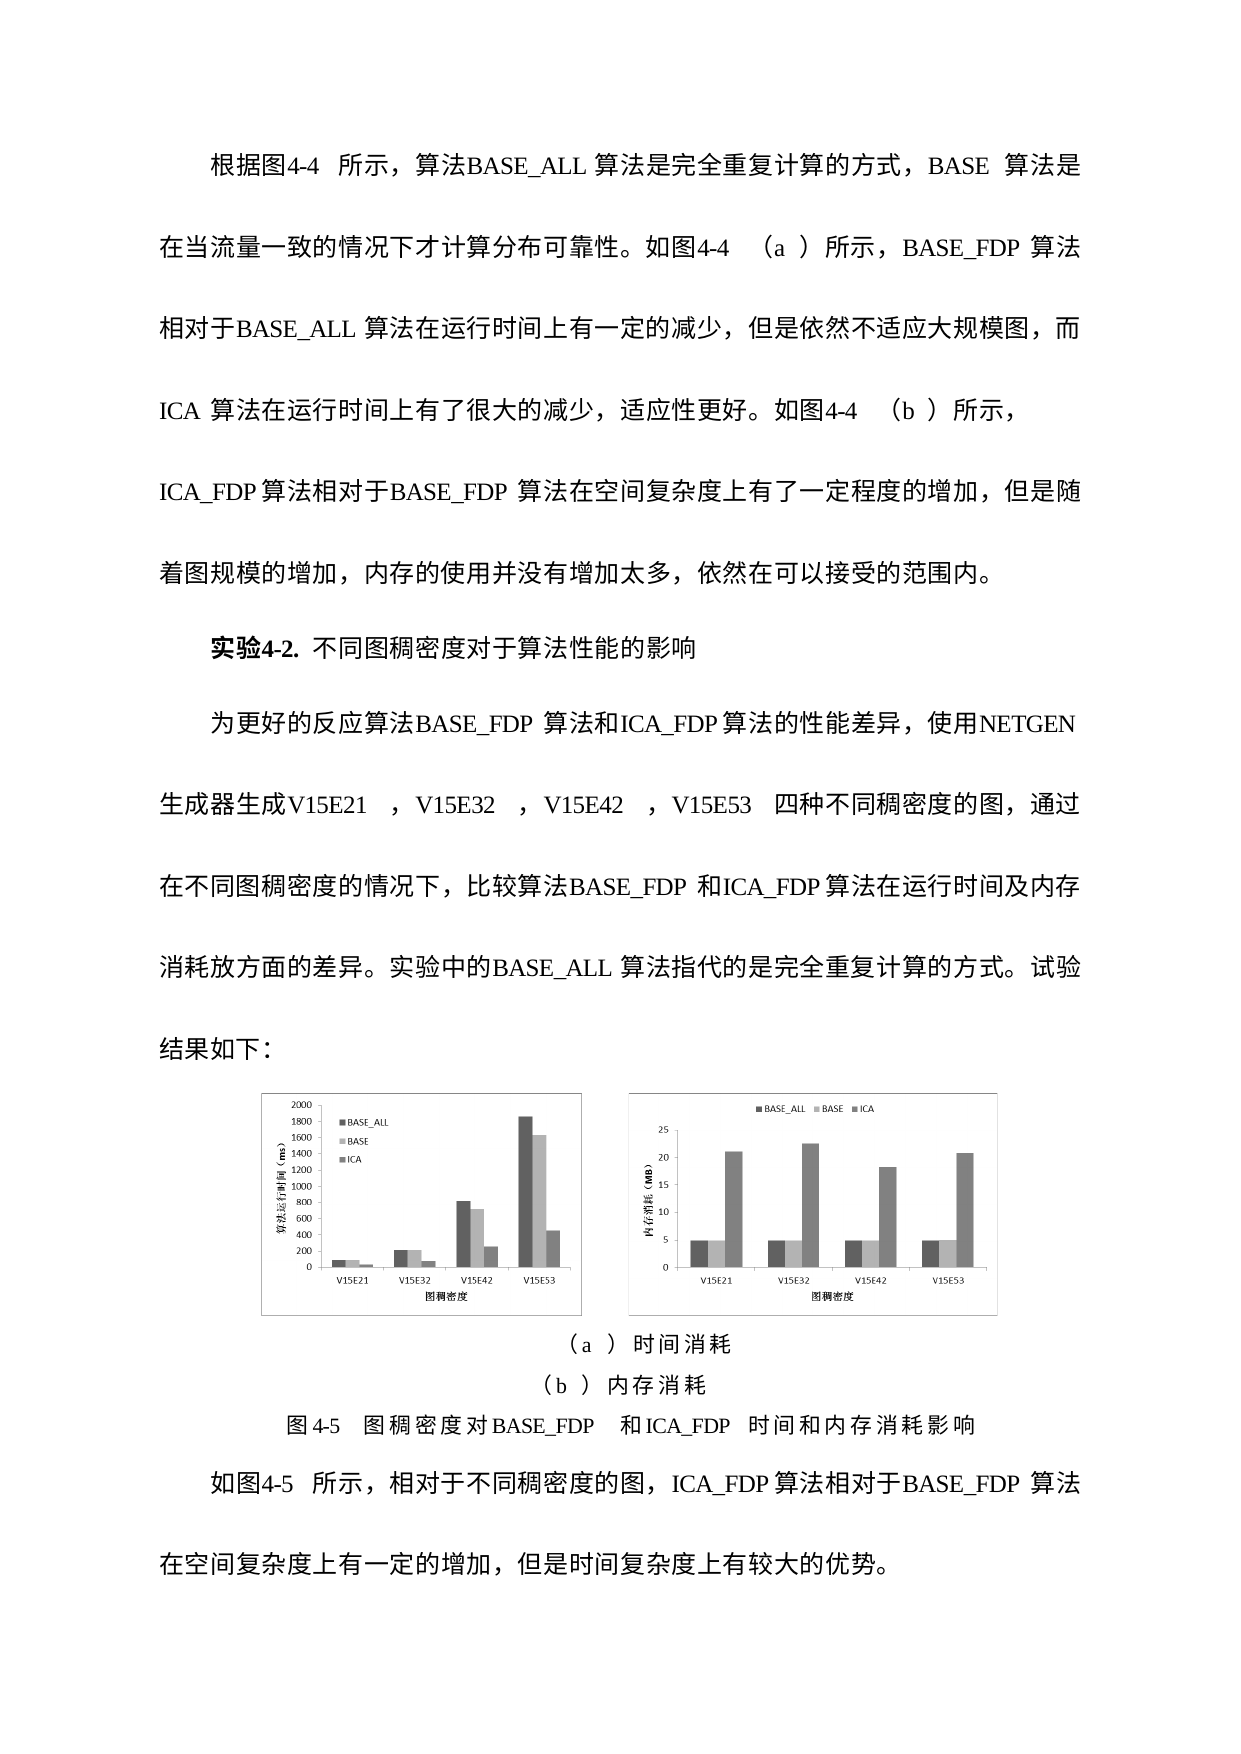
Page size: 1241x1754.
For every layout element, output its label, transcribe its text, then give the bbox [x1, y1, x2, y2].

text 如图4-5所示，相对于不同稠密度的图，ICA_FDP算法相对于BASE_FDP算法在空间复杂度上有一定的增加，但是时间复杂度上有较大的优势。 [159, 1447, 1081, 1597]
text 图4-5 图稠密度对BASE_FDP和ICA_FDP时间和内存消耗影响 [159, 1407, 1081, 1441]
text （a）时间消耗 （b）内存消耗 [159, 1326, 1081, 1401]
text 根据图4-4所示，算法BASE_ALL算法是完全重复计算的方式，BASE算法是在当流量一致的情况下才计算分布可靠性。如图4-4（a）所示，BASE_FDP算法相对于BASE_ALL算法在运行时间上有一定的减少，但是依然不适应大规模图，而ICA算法在运行时间上有了很大的减少，适应性更好。如图4-4（b）所示，ICA_FDP算法相对于BASE_FDP算法在空间复杂度上有了一定程度的增加，但是随着图规模的增加，内存的使用并没有增加太多，依然在可以接受的范围内。 [159, 130, 1081, 605]
text 为更好的反应算法BASE_FDP算法和ICA_FDP算法的性能差异，使用NETGEN生成器生成V15E21，V15E32，V15E42，V15E53四种不同稠密度的图，通过在不同图稠密度的情况下，比较算法BASE_FDP和ICA_FDP算法在运行时间及内存消耗放方面的差异。实验中的BASE_ALL算法指代的是完全重复计算的方式。试验结果如下： [159, 687, 1081, 1081]
picture [628, 1093, 998, 1316]
text 实验4-2. 不同图稠密度对于算法性能的影响 [159, 612, 1081, 680]
picture [261, 1093, 582, 1316]
